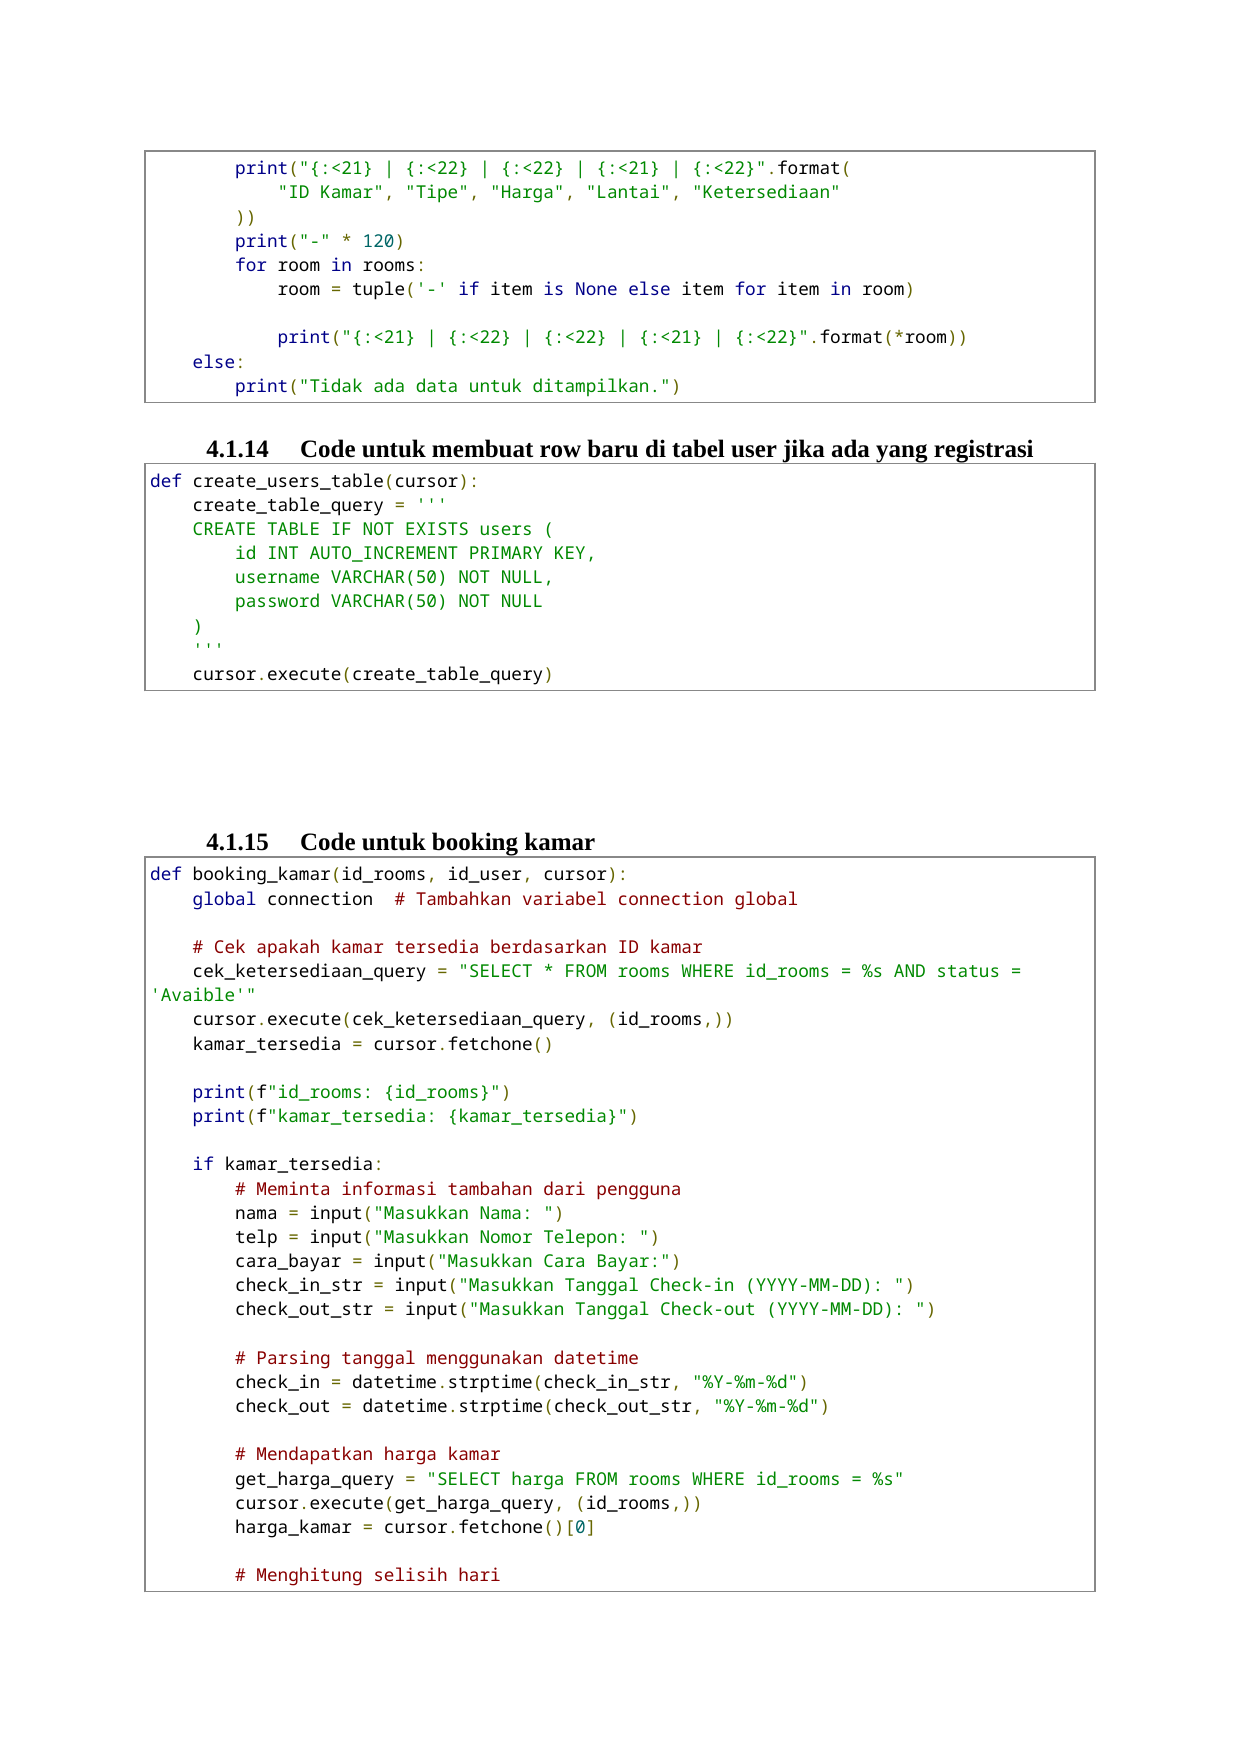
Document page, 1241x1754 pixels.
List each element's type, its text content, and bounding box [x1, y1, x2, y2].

text for room in rooms: [150, 252, 1090, 277]
text def create_users_table(cursor): [146, 464, 1094, 492]
text print("-" * 120) [150, 228, 1090, 252]
text )) [150, 204, 1090, 228]
text # Menghitung selisih hari [146, 1557, 1094, 1591]
text check_out = datetime.strptime(check_out_str, "%Y-%m-%d") [150, 1393, 1090, 1418]
text check_in_str = input("Masukkan Tanggal Check-in (YYYY-MM-DD): ") [150, 1273, 1090, 1297]
text ''' [150, 637, 1090, 656]
text cursor.execute(get_harga_query, (id_rooms,)) [150, 1490, 1090, 1514]
text # Mendapatkan harga kamar [150, 1442, 1090, 1466]
text check_out_str = input("Masukkan Tanggal Check-out (YYYY-MM-DD): ") [150, 1297, 1090, 1321]
text create_table_query = ''' [150, 492, 1090, 516]
text kamar_tersedia = cursor.fetchone() [150, 1031, 1090, 1055]
text password VARCHAR(50) NOT NULL [150, 589, 1090, 613]
subtitle Code untuk membuat row baru di tabel user jika ada yang registrasi [206, 434, 1090, 462]
text id INT AUTO_INCREMENT PRIMARY KEY, [150, 541, 1090, 565]
text username VARCHAR(50) NOT NULL, [150, 565, 1090, 589]
text print("{:<21} | {:<22} | {:<22} | {:<21} | {:<22}".format( [146, 152, 1094, 180]
text print(f"kamar_tersedia: {kamar_tersedia}") [150, 1103, 1090, 1128]
text print(f"id_rooms: {id_rooms}") [150, 1079, 1090, 1103]
text cursor.execute(create_table_query) [146, 656, 1094, 690]
text cara_bayar = input("Masukkan Cara Bayar:") [150, 1248, 1090, 1273]
text global connection # Tambahkan variabel connection global [150, 886, 1090, 910]
text room = tuple('-' if item is None else item for item in room) [150, 277, 1090, 301]
text get_harga_query = "SELECT harga FROM rooms WHERE id_rooms = %s" [150, 1466, 1090, 1490]
text print("{:<21} | {:<22} | {:<22} | {:<21} | {:<22}".format(*room)) [150, 325, 1090, 349]
text ) [150, 613, 1090, 637]
text # Parsing tanggal menggunakan datetime [150, 1345, 1090, 1369]
text cek_ketersediaan_query = "SELECT * FROM rooms WHERE id_rooms = %s AND status = 'Avaible'" [150, 958, 1090, 1007]
text else: [150, 349, 1090, 367]
text "ID Kamar", "Tipe", "Harga", "Lantai", "Ketersediaan" [150, 180, 1090, 204]
text # Meminta informasi tambahan dari pengguna [150, 1176, 1090, 1200]
text telp = input("Masukkan Nomor Telepon: ") [150, 1224, 1090, 1248]
text def booking_kamar(id_rooms, id_user, cursor): [146, 858, 1094, 886]
subtitle Code untuk booking kamar [206, 827, 1090, 856]
text print("Tidak ada data untuk ditampilkan.") [146, 367, 1094, 402]
text harga_kamar = cursor.fetchone()[0] [150, 1514, 1090, 1538]
text if kamar_tersedia: [150, 1152, 1090, 1176]
text # Cek apakah kamar tersedia berdasarkan ID kamar [150, 934, 1090, 958]
text CREATE TABLE IF NOT EXISTS users ( [150, 516, 1090, 541]
text check_in = datetime.strptime(check_in_str, "%Y-%m-%d") [150, 1369, 1090, 1393]
text nama = input("Masukkan Nama: ") [150, 1200, 1090, 1224]
text cursor.execute(cek_ketersediaan_query, (id_rooms,)) [150, 1007, 1090, 1031]
